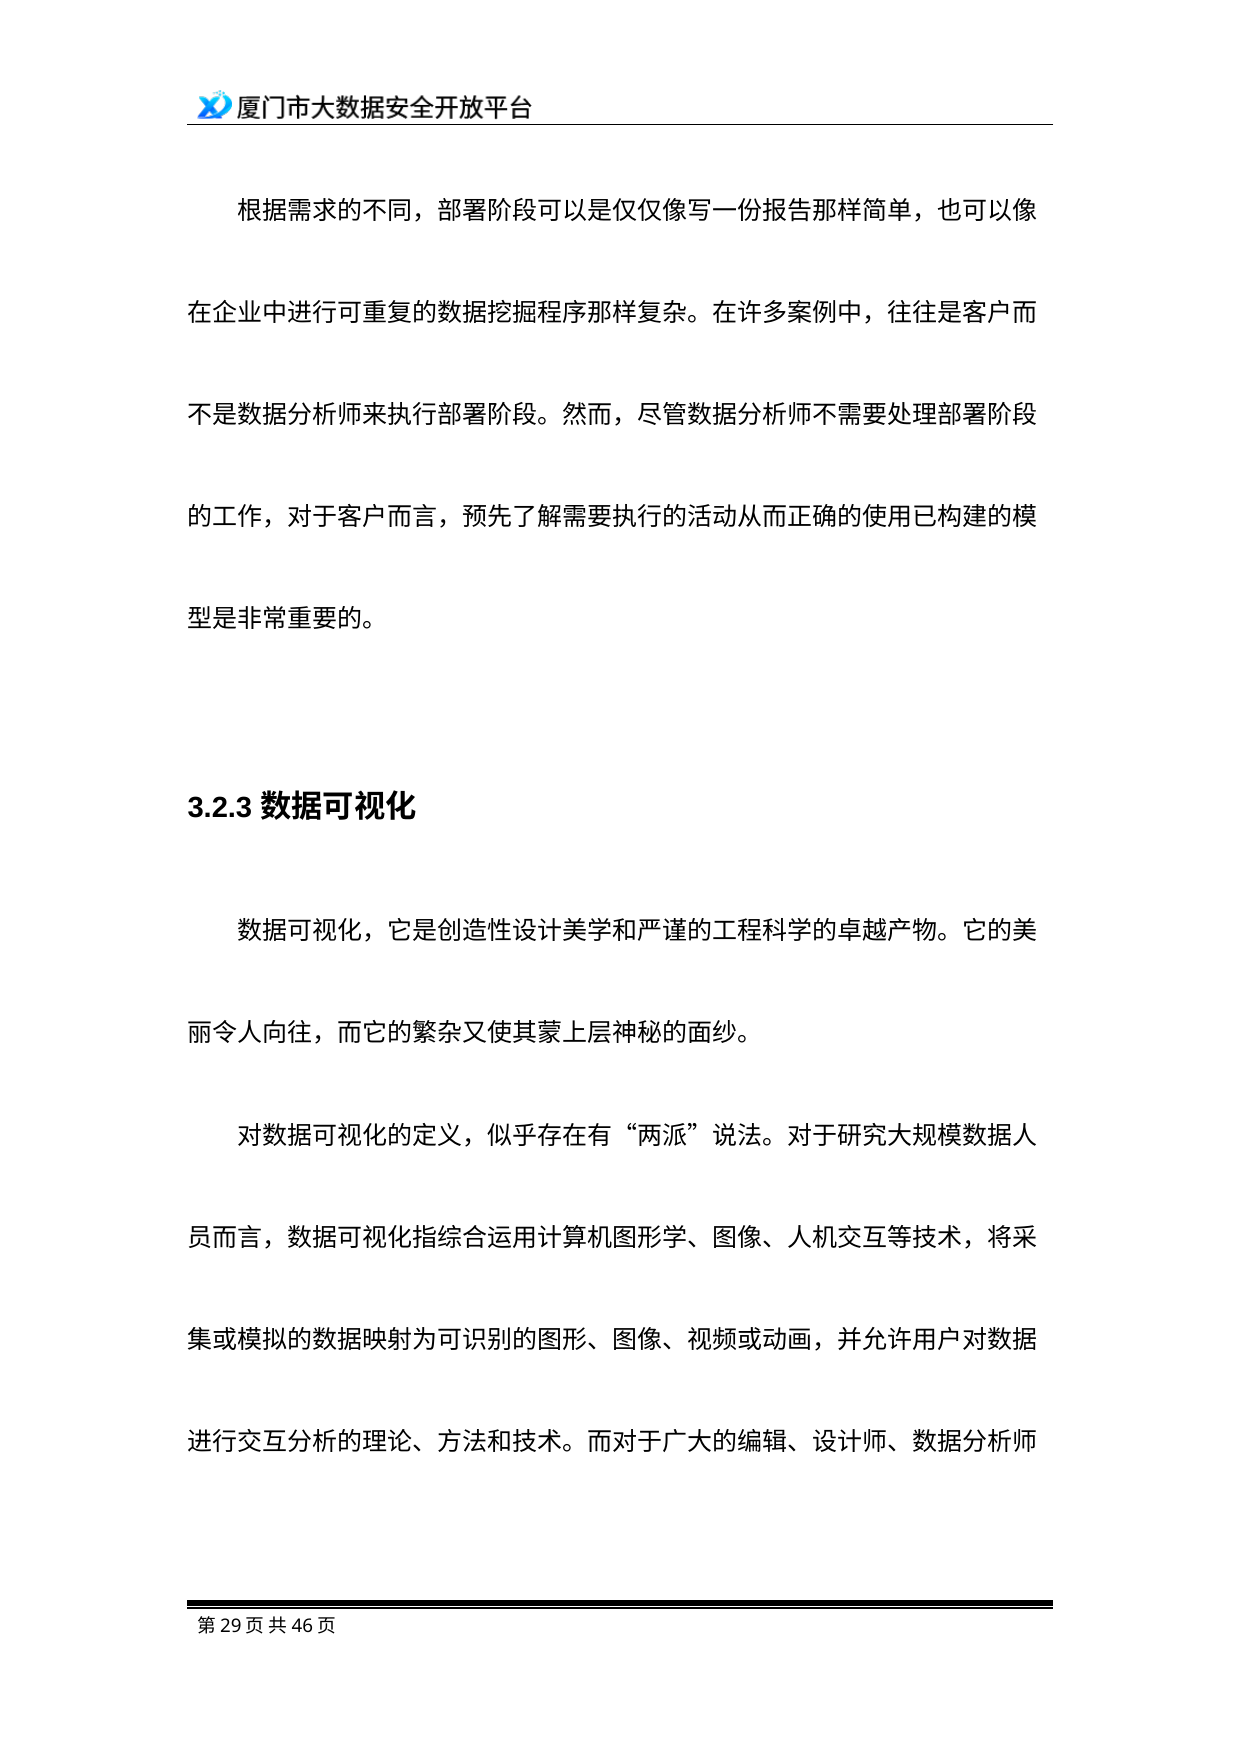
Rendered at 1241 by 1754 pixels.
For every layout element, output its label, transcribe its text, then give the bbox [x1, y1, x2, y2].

text 根据需求的不同，部署阶段可以是仅仅像写一份报告那样简单，也可以像在企业中进行可重复的数据挖掘程序那样复杂。在许多案例中，往往是客户而不是数据分析师来执行部署阶段。然而，尽管数据分析师不需要处理部署阶段的工作，对于客户而言，预先了解需要执行的活动从而正确的使用已构建的模型是非常重要的。 [187, 175, 1053, 650]
text 数据可视化，它是创造性设计美学和严谨的工程科学的卓越产物。它的美丽令人向往，而它的繁杂又使其蒙上层神秘的面纱。 [187, 895, 1053, 1064]
picture [197, 88, 534, 122]
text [187, 1100, 1053, 1473]
subtitle 数据可视化 [187, 770, 1053, 838]
